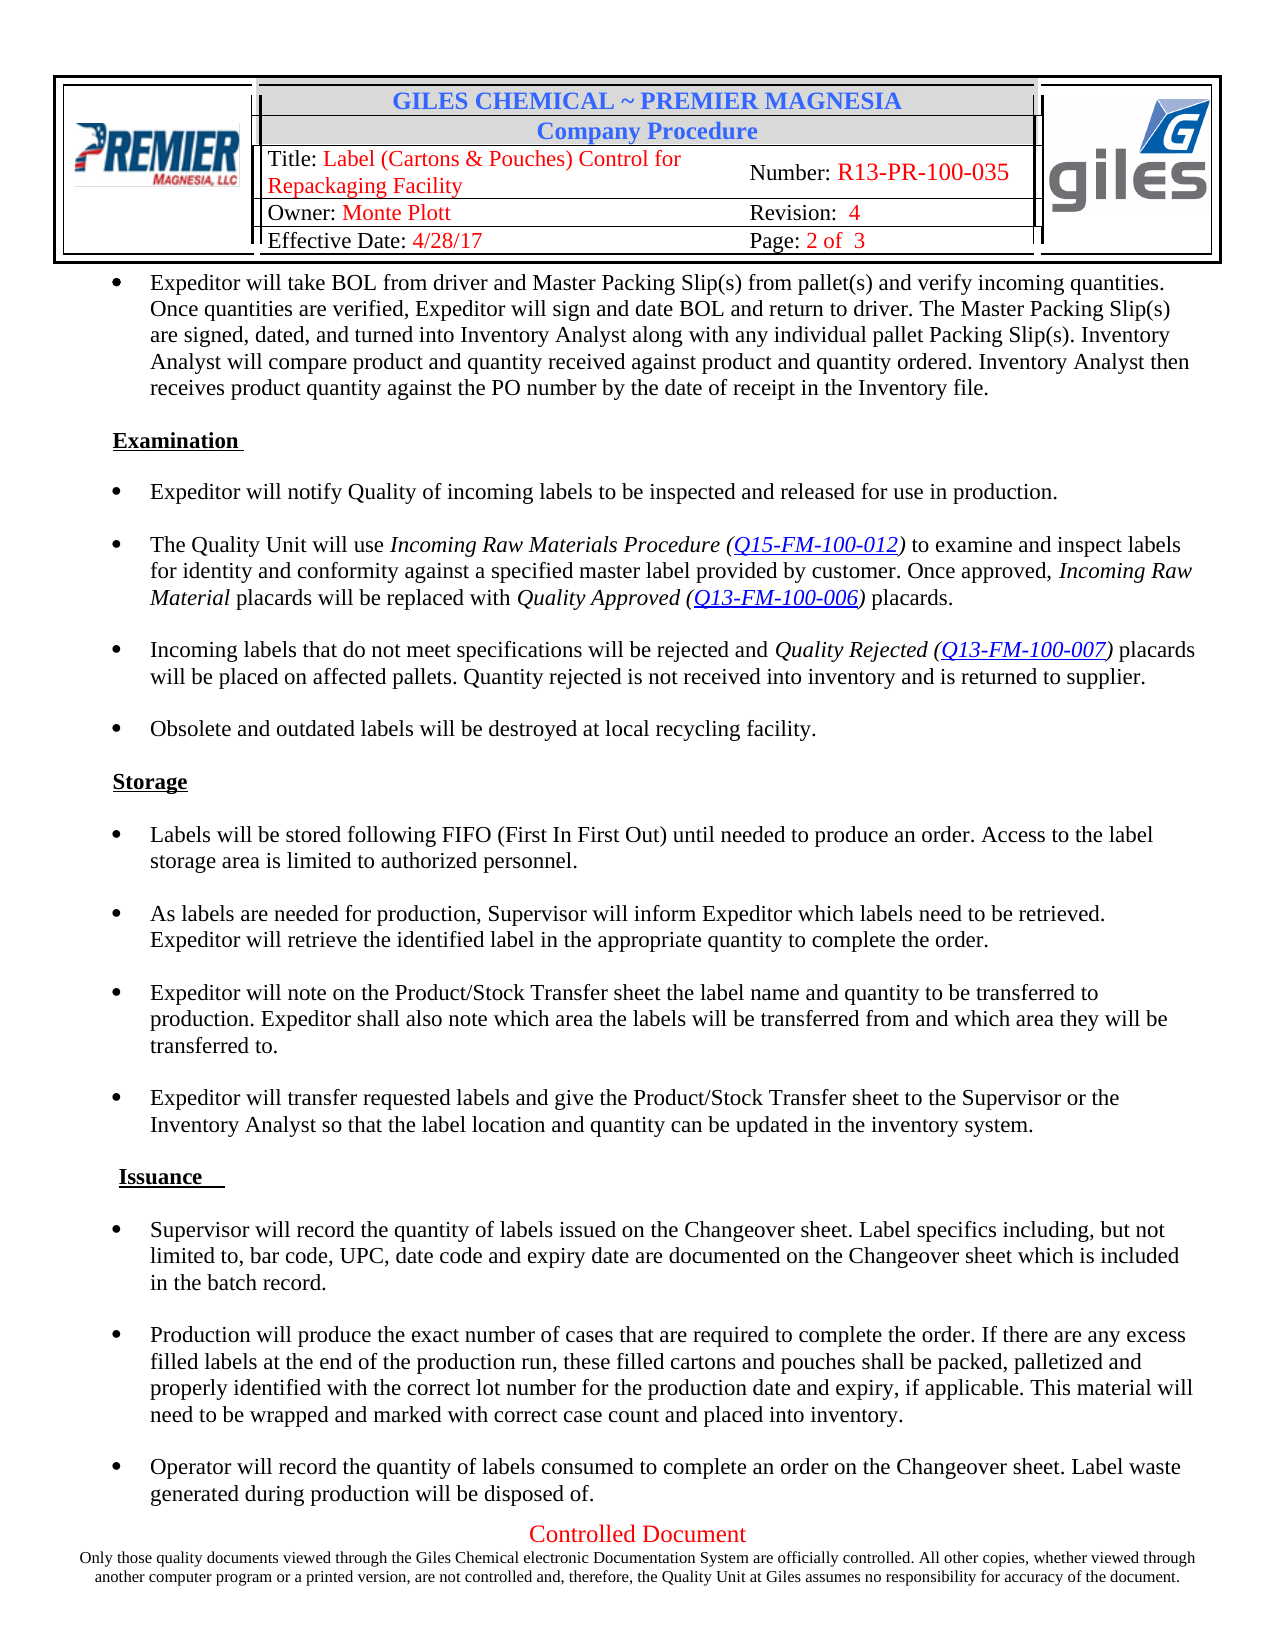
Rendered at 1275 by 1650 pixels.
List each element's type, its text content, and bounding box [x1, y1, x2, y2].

list The Quality Unit will use Incoming Raw Materials Procedure (Q15-FM-100-012) to examine and inspect labels for identity and conformity against a specified master label provided by customer. Once approved, Incoming Raw Material placards will be replaced with Quality Approved (Q13-FM-100-006) placards. [112, 531, 1200, 610]
picture [1049, 99, 1210, 212]
text Issuance [112, 1163, 1200, 1190]
list As labels are needed for production, Supervisor will inform Expeditor which labels need to be retrieved. Expeditor will retrieve the identified label in the appropriate quantity to complete the order. [112, 900, 1200, 953]
text Storage [112, 768, 1200, 794]
list Production will produce the exact number of cases that are required to complete the order. If there are any excess filled labels at the end of the production run, these filled cartons and pouches shall be packed, palletized and properly identified with the correct lot number for the production date and expiry, if applicable. This material will need to be wrapped and marked with correct case count and placed into inventory. [112, 1322, 1200, 1427]
list Operator will record the quantity of labels consumed to complete an order on the Changeover sheet. Label waste generated during production will be disposed of. [112, 1453, 1200, 1506]
picture [74, 123, 241, 188]
list Obsolete and outdated labels will be destroyed at local recycling facility. [112, 715, 1200, 742]
list Expeditor will transfer requested labels and give the Product/Stock Transfer sheet to the Supervisor or the Inventory Analyst so that the label location and quantity can be updated in the inventory system. [112, 1084, 1200, 1137]
text Examination [75, 427, 1200, 453]
list Labels will be stored following FIFO (First In First Out) until needed to produce an order. Access to the label storage area is limited to authorized personnel. [112, 821, 1200, 873]
list Incoming labels that do not meet specifications will be rejected and Quality Rejected (Q13-FM-100-007) placards will be placed on affected pallets. Quantity rejected is not received into inventory and is returned to supplier. [112, 636, 1200, 689]
list Expeditor will take BOL from driver and Master Packing Slip(s) from pallet(s) and verify incoming quantities. Once quantities are verified, Expeditor will sign and date BOL and return to driver. The Master Packing Slip(s) are signed, dated, and turned into Inventory Analyst along with any individual pallet Packing Slip(s). Inventory Analyst will compare product and quantity received against product and quantity ordered. Inventory Analyst then receives product quantity against the PO number by the date of receipt in the Inventory file. [112, 269, 1200, 401]
list Expeditor will note on the Product/Stock Transfer sheet the label name and quantity to be transferred to production. Expeditor shall also note which area the labels will be transferred from and which area they will be transferred to. [112, 979, 1200, 1058]
list Expeditor will notify Quality of incoming labels to be inspected and released for use in production. [112, 478, 1200, 504]
list Supervisor will record the quantity of labels issued on the Changeover sheet. Label specifics including, but not limited to, bar code, UPC, date code and expiry date are documented on the Changeover sheet which is included in the batch record. [112, 1216, 1200, 1295]
